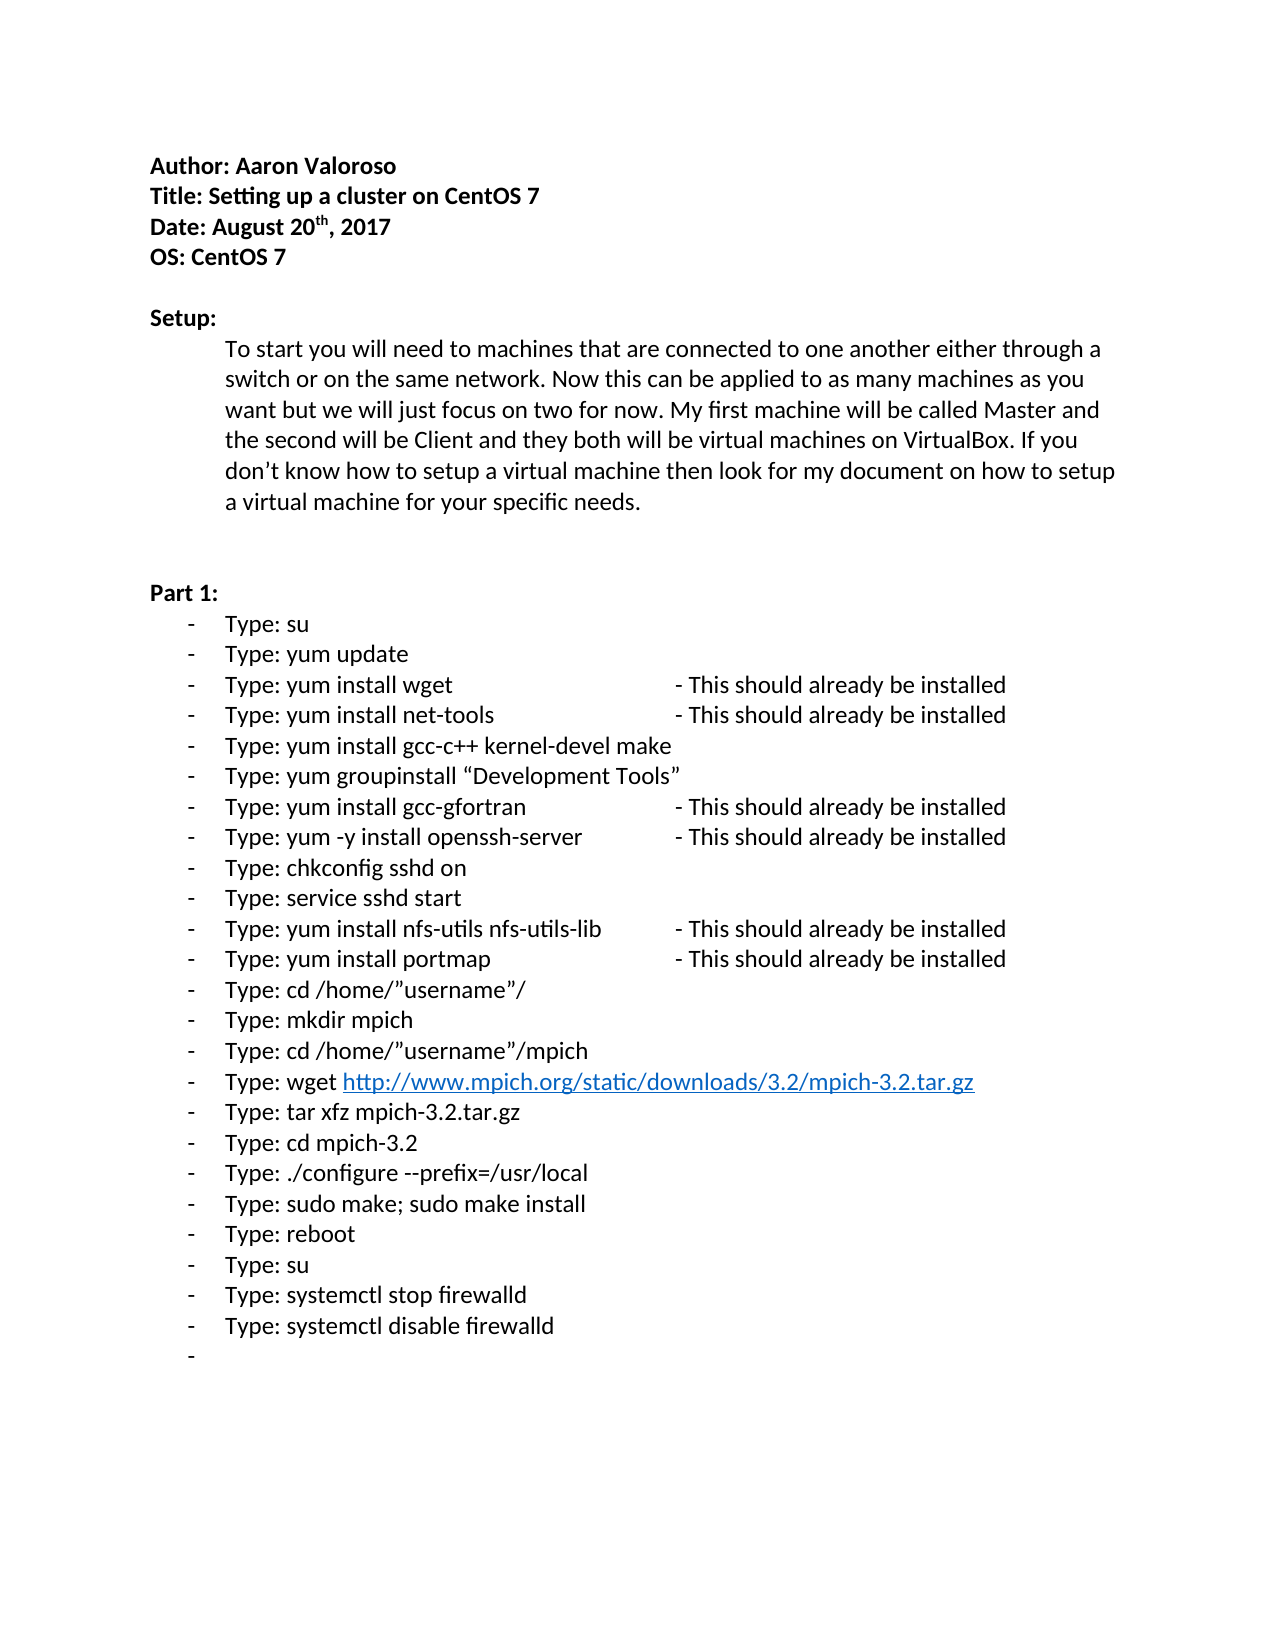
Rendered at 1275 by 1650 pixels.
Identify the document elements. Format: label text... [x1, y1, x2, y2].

list Type: yum install portmap - This should already be installed [187, 943, 1125, 974]
list Type: yum install gcc-gfortran - This should already be installed [187, 791, 1125, 821]
list Type: yum install wget - This should already be installed [187, 669, 1125, 699]
list Type: ./configure --prefix=/usr/local [187, 1157, 1125, 1188]
list Type: yum -y install openssh-server - This should already be installed [187, 821, 1125, 852]
list Type: su [187, 1249, 1125, 1279]
text OS: CentOS 7 [150, 242, 1125, 272]
list Type: yum install net-tools - This should already be installed [187, 699, 1125, 730]
list Type: cd mpich-3.2 [187, 1127, 1125, 1157]
list Type: yum install nfs-utils nfs-utils-lib - This should already be installed [187, 913, 1125, 943]
text Author: Aaron Valoroso [150, 150, 1125, 181]
list Type: cd /home/”username”/ [187, 974, 1125, 1004]
list Type: reboot [187, 1218, 1125, 1249]
list Type: yum install gcc-c++ kernel-devel make [187, 730, 1125, 760]
list Type: mkdir mpich [187, 1004, 1125, 1035]
list Type: tar xfz mpich-3.2.tar.gz [187, 1096, 1125, 1127]
list Type: service sshd start [187, 882, 1125, 913]
list Type: yum groupinstall “Development Tools” [187, 760, 1125, 791]
list Type: systemctl stop firewalld [187, 1279, 1125, 1310]
text To start you will need to machines that are connected to one another either through a switch or on the same network. Now this can be applied to as many machines as you want but we will just focus on two for now. My first machine will be called Master and the second will be Client and they both will be virtual machines on VirtualBox. If you don’t know how to setup a virtual machine then look for my document on how to setup a virtual machine for your specific needs. [225, 333, 1125, 516]
list Type: cd /home/”username”/mpich [187, 1035, 1125, 1066]
text Part 1: [150, 577, 1125, 608]
list Type: su [187, 608, 1125, 638]
list Type: wget http://www.mpich.org/static/downloads/3.2/mpich-3.2.tar.gz [187, 1066, 1125, 1096]
list Type: yum update [187, 638, 1125, 669]
list Type: sudo make; sudo make install [187, 1188, 1125, 1218]
text Setup: [150, 303, 1125, 333]
list Type: systemctl disable firewalld [187, 1310, 1125, 1340]
list Type: chkconfig sshd on [187, 852, 1125, 882]
text Title: Setting up a cluster on CentOS 7 [150, 181, 1125, 211]
text Date: August 20th, 2017 [150, 211, 1125, 242]
